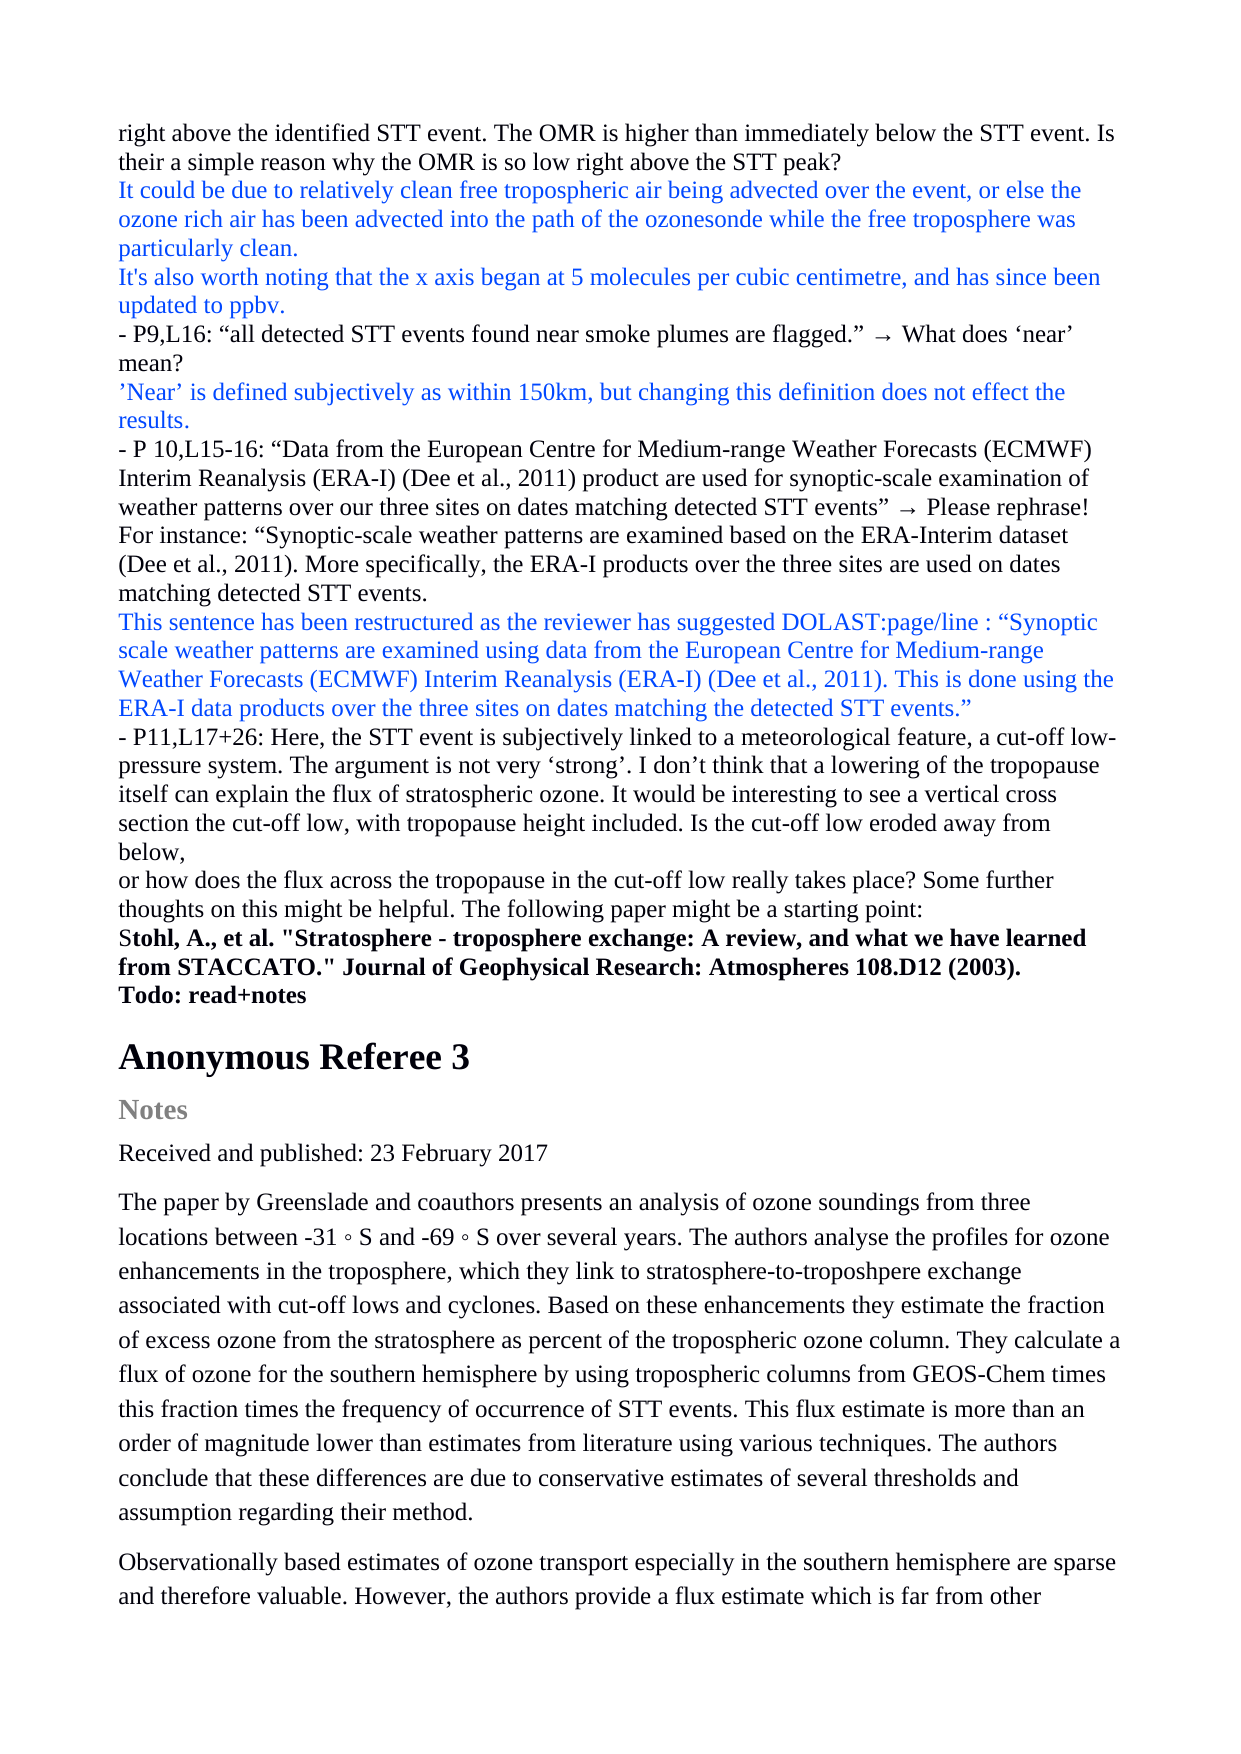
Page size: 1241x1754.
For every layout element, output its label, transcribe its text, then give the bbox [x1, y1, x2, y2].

text Todo: read+notes [118, 981, 1122, 1009]
text Received and published: 23 February 2017 [118, 1138, 1122, 1167]
text It's also worth noting that the x axis began at 5 molecules per cubic centimetre, and has since been updated to ppbv. [118, 262, 1122, 319]
text thoughts on this might be helpful. The following paper might be a starting point: [118, 894, 1122, 923]
text - P9,L16: “all detected STT events found near smoke plumes are flagged.” → What does ‘near’ mean? [118, 319, 1122, 377]
text This sentence has been restructured as the reviewer has suggested DOLAST:page/line : “Synoptic scale weather patterns are examined using data from the European Centre for Medium-range Weather Forecasts (ECMWF) Interim Reanalysis (ERA-I) (Dee et al., 2011). This is done using the ERA-I data products over the three sites on dates matching the detected STT events.” [118, 607, 1122, 722]
text - P 10,L15-16: “Data from the European Centre for Medium-range Weather Forecasts (ECMWF) Interim Reanalysis (ERA-I) (Dee et al., 2011) product are used for synoptic-scale examination of weather patterns over our three sites on dates matching detected STT events” → Please rephrase! For instance: “Synoptic-scale weather patterns are examined based on the ERA-Interim dataset (Dee et al., 2011). More specifically, the ERA-I products over the three sites are used on dates matching detected STT events. [118, 434, 1122, 607]
text or how does the flux across the tropopause in the cut-off low really takes place? Some further [118, 866, 1122, 894]
text - P11,L17+26: Here, the STT event is subjectively linked to a meteorological feature, a cut-off low- [118, 722, 1122, 751]
text ’Near’ is defined subjectively as within 150km, but changing this definition does not effect the results. [118, 377, 1122, 434]
text section the cut-off low, with tropopause height included. Is the cut-off low eroded away from below, [118, 808, 1122, 866]
text pressure system. The argument is not very ‘strong’. I don’t think that a lowering of the tropopause [118, 751, 1122, 779]
text It could be due to relatively clean free tropospheric air being advected over the event, or else the ozone rich air has been advected into the path of the ozonesonde while the free troposphere was particularly clean. [118, 176, 1122, 262]
text itself can explain the flux of stratospheric ozone. It would be interesting to see a vertical cross [118, 779, 1122, 808]
subtitle Notes [118, 1092, 1122, 1126]
text Stohl, A., et al. "Stratosphere ‐ troposphere exchange: A review, and what we have learned from STACCATO." Journal of Geophysical Research: Atmospheres 108.D12 (2003). [118, 923, 1122, 981]
subtitle Anonymous Referee 3 [118, 1034, 1122, 1077]
